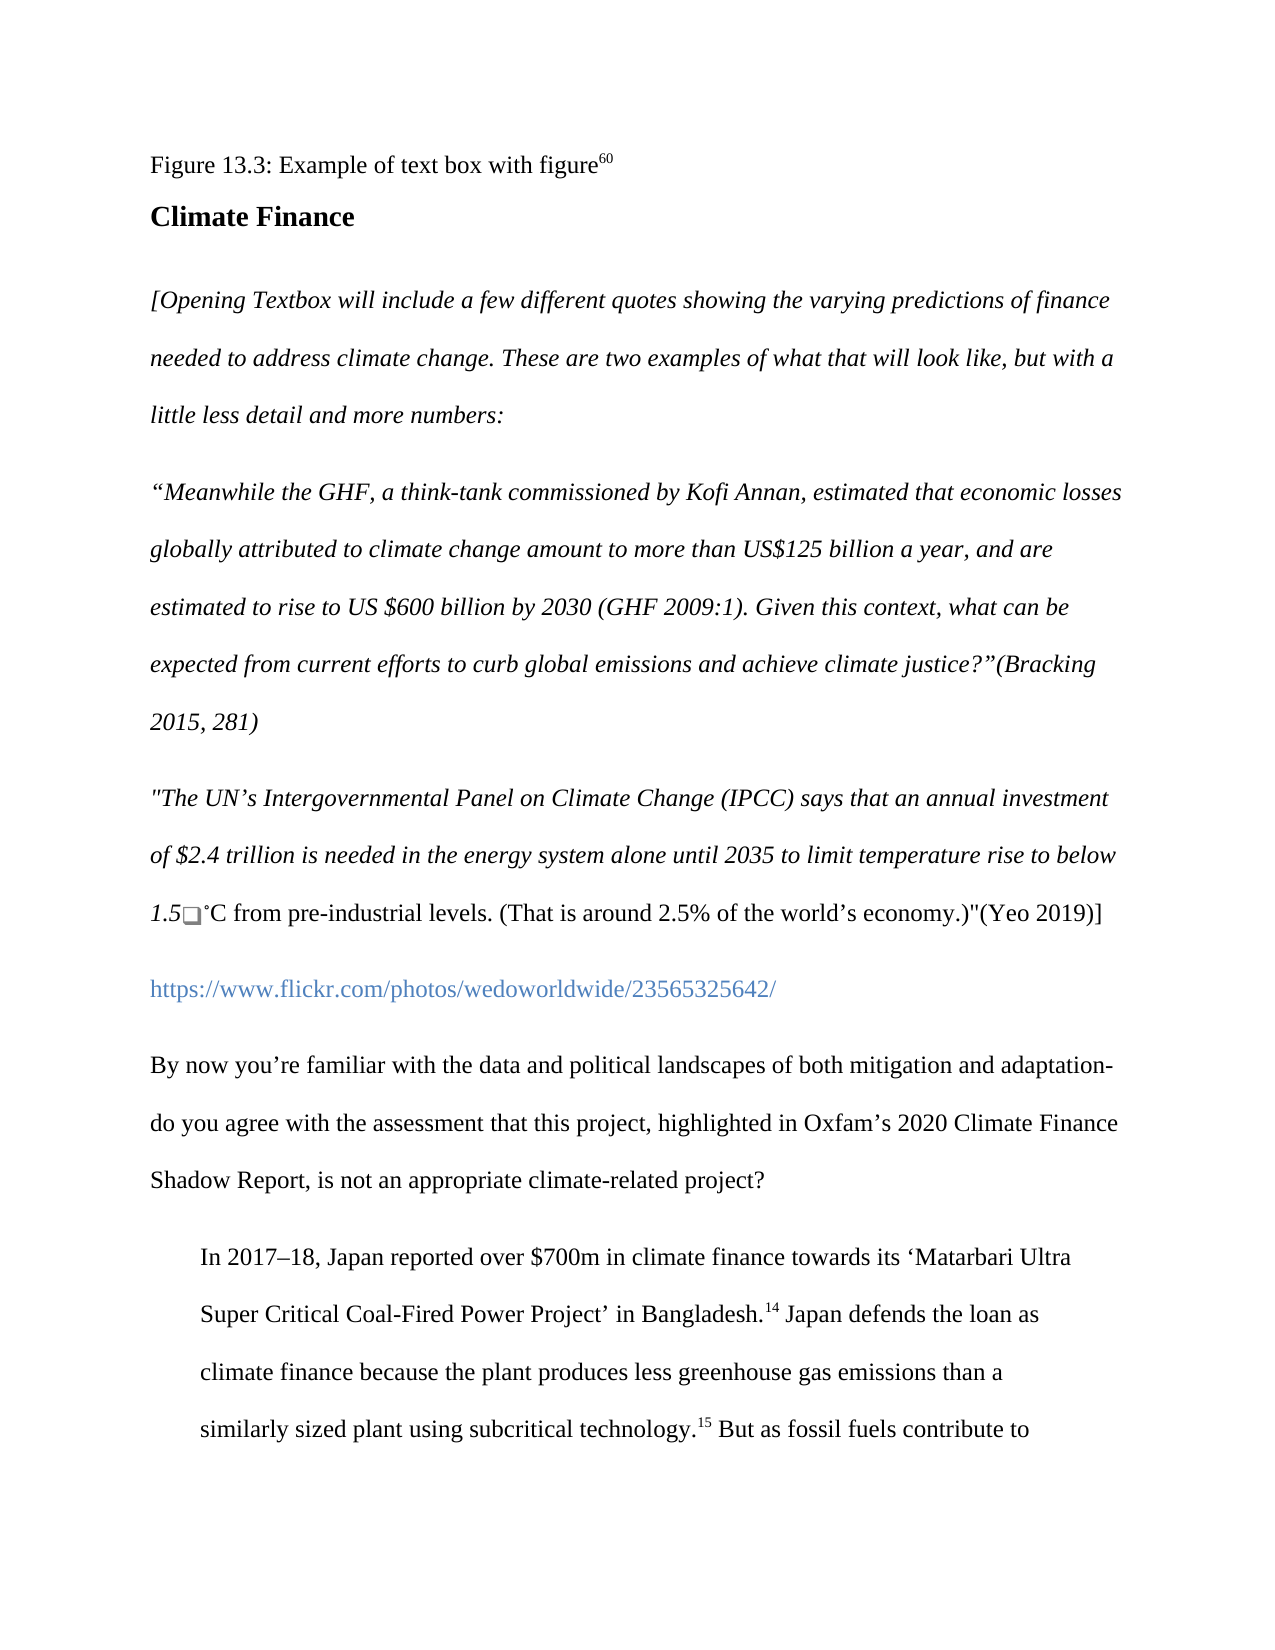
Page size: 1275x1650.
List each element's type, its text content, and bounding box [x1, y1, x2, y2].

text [200, 1242, 1075, 1443]
text Figure 13.3: Example of text box with figure [150, 150, 1125, 179]
text “Meanwhile the GHF, a think-tank commissioned by Kofi Annan, estimated that economic losses globally attributed to climate change amount to more than US$125 billion a year, and are estimated to rise to US $600 billion by 2030 (GHF 2009:1). Given this context, what can be expected from current efforts to curb global emissions and achieve climate justice?”(Bracking 2015, 281) [150, 477, 1125, 735]
text https://www.flickr.com/photos/wedoworldwide/23565325642/ [150, 974, 1125, 1003]
text By now you’re familiar with the data and political landscapes of both mitigation and adaptation- do you agree with the assessment that this project, highlighted in Oxfam’s 2020 Climate Finance Shadow Report, is not an appropriate climate-related project? [150, 1050, 1125, 1194]
text "The UN’s Intergovernmental Panel on Climate Change (IPCC) says that an annual investment of $2.4 trillion is needed in the energy system alone until 2035 to limit temperature rise to below 1.5C from pre-industrial levels. (That is around 2.5% of the world’s economy.)"(Yeo 2019)] [150, 783, 1125, 927]
text [Opening Textbox will include a few different quotes showing the varying predictions of finance needed to address climate change. These are two examples of what that will look like, but with a little less detail and more numbers: [150, 285, 1125, 429]
subtitle Climate Finance [150, 199, 1125, 233]
